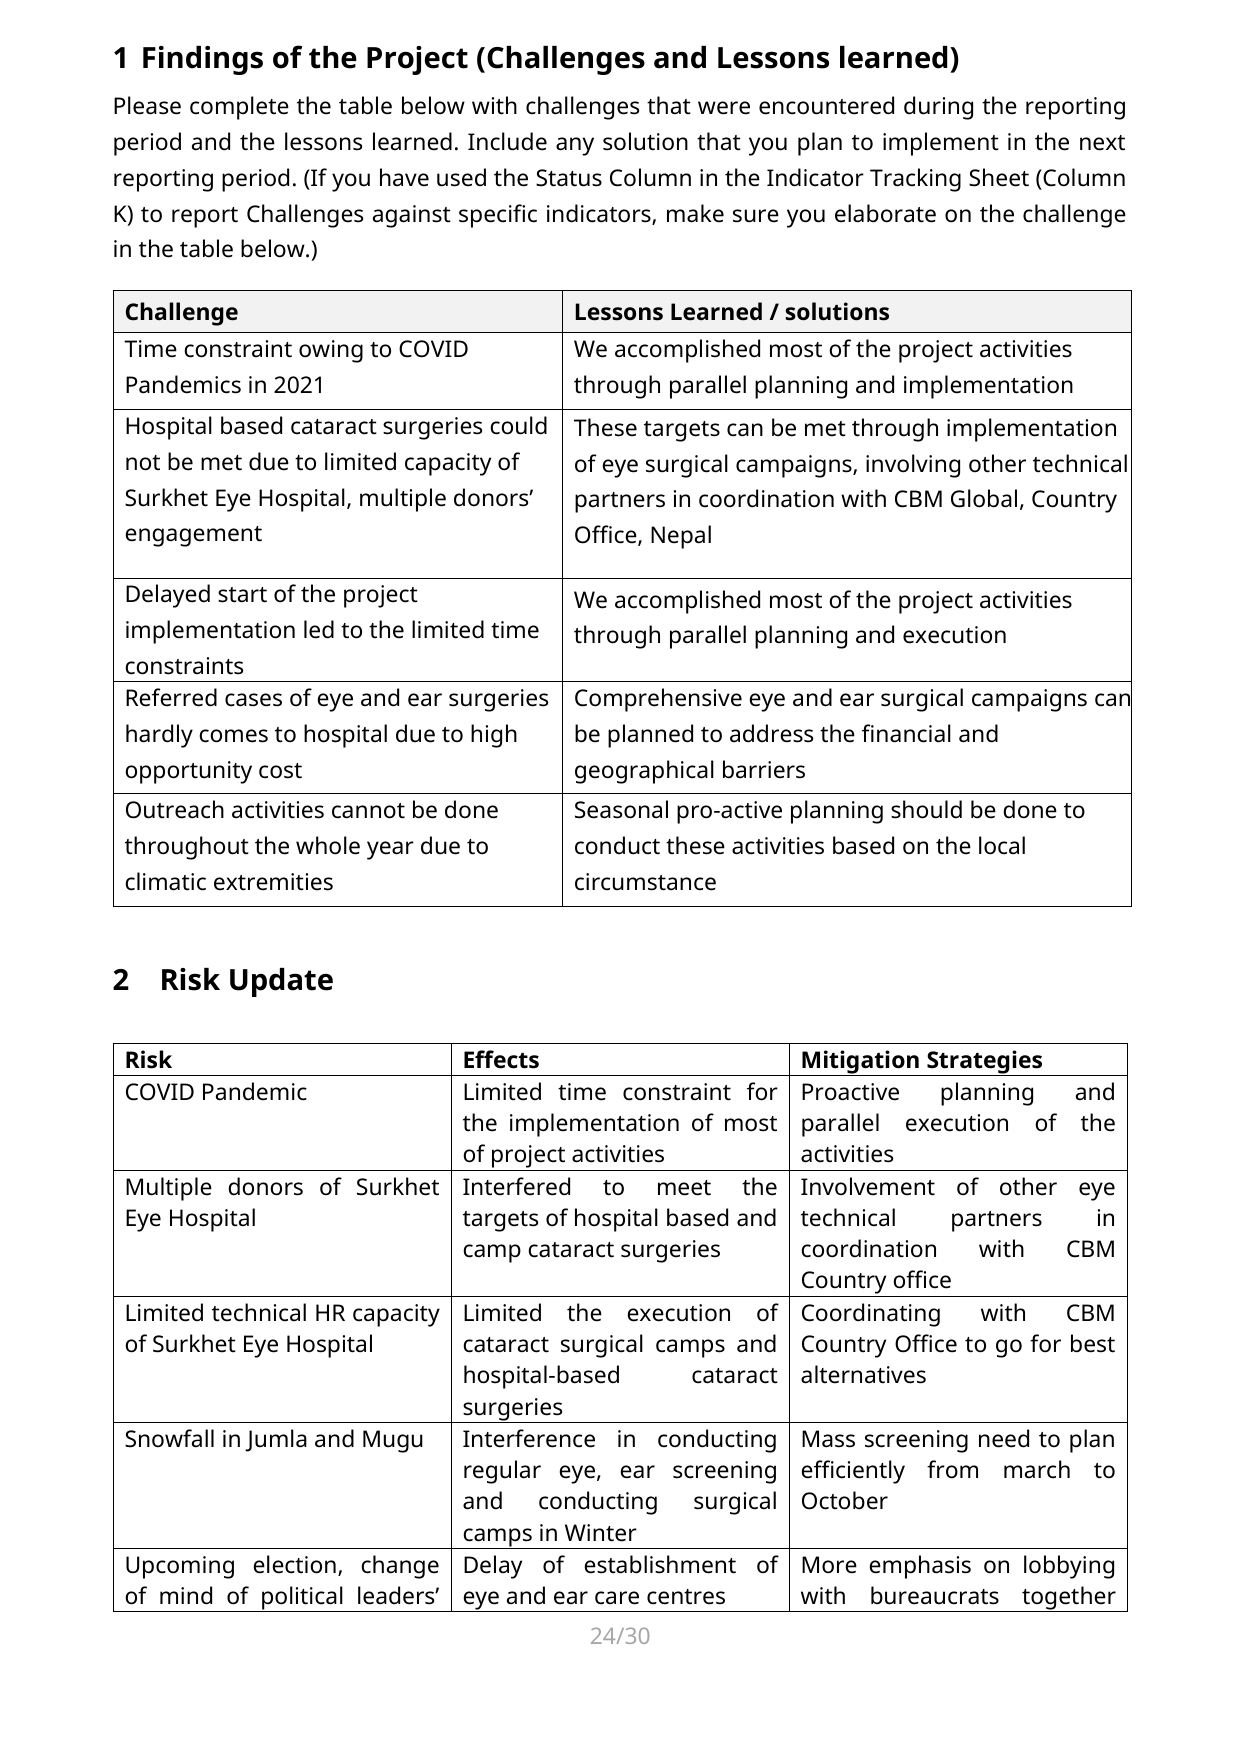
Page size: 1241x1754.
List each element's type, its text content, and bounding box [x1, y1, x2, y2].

table_cell Coordinating with CBM Country Office to go for best alternatives [790, 1297, 1127, 1422]
table_cell Interference in conducting regular eye, ear screening and conducting surgical camps in Winter [452, 1423, 789, 1548]
table_cell Delayed start of the project implementation led to the limited time constraints [114, 579, 562, 681]
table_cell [114, 1549, 451, 1611]
table_header Risk [114, 1044, 451, 1075]
table_cell Interfered to meet the targets of hospital based and camp cataract surgeries [452, 1171, 789, 1296]
table_cell COVID Pandemic [114, 1076, 451, 1169]
list Findings of the Project (Challenges and Lessons learned) [112, 37, 1128, 77]
table_cell Limited technical HR capacity of Surkhet Eye Hospital [114, 1297, 451, 1422]
table_cell Referred cases of eye and ear surgeries hardly comes to hospital due to high opportunity cost [114, 682, 562, 793]
table_header Effects [452, 1044, 789, 1075]
table_cell We accomplished most of the project activities through parallel planning and implementation [563, 333, 1131, 408]
list Risk Update [112, 959, 1128, 999]
table_cell We accomplished most of the project activities through parallel planning and execution [563, 579, 1131, 681]
table_cell Outreach activities cannot be done throughout the whole year due to climatic extremities [114, 794, 562, 906]
table_cell Involvement of other eye technical partners in coordination with CBM Country office [790, 1171, 1127, 1296]
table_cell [790, 1549, 1127, 1611]
table_header Challenge [114, 291, 562, 332]
table_cell Multiple donors of Surkhet Eye Hospital [114, 1171, 451, 1296]
table_cell Snowfall in Jumla and Mugu [114, 1423, 451, 1548]
table_cell Mass screening need to plan efficiently from march to October [790, 1423, 1127, 1548]
table_cell Time constraint owing to COVID Pandemics in 2021 [114, 333, 562, 408]
table_cell These targets can be met through implementation of eye surgical campaigns, involving other technical partners in coordination with CBM Global, Country Office, Nepal [563, 410, 1131, 577]
table_cell Limited time constraint for the implementation of most of project activities [452, 1076, 789, 1169]
table_cell Comprehensive eye and ear surgical campaigns can be planned to address the financial and geographical barriers [563, 682, 1131, 793]
table_cell Hospital based cataract surgeries could not be met due to limited capacity of Surkhet Eye Hospital, multiple donors’ engagement et the targets [114, 410, 562, 577]
text Please complete the table below with challenges that were encountered during the reporting period and the lessons learned. Include any solution that you plan to implement in the next reporting period. (If you have used the Status Column in the Indicator Tracking Sheet (Column K) to report Challenges against specific indicators, make sure you elaborate on the challenge in the table below.) [112, 90, 1128, 265]
table_header Lessons Learned / solutions [563, 291, 1131, 332]
table_cell Limited the execution of cataract surgical camps and hospital-based cataract surgeries [452, 1297, 789, 1422]
table_cell Seasonal pro-active planning should be done to conduct these activities based on the local circumstance [563, 794, 1131, 906]
table_header Mitigation Strategies [790, 1044, 1127, 1075]
table_cell Proactive planning and parallel execution of the activities [790, 1076, 1127, 1169]
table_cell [452, 1549, 789, 1611]
